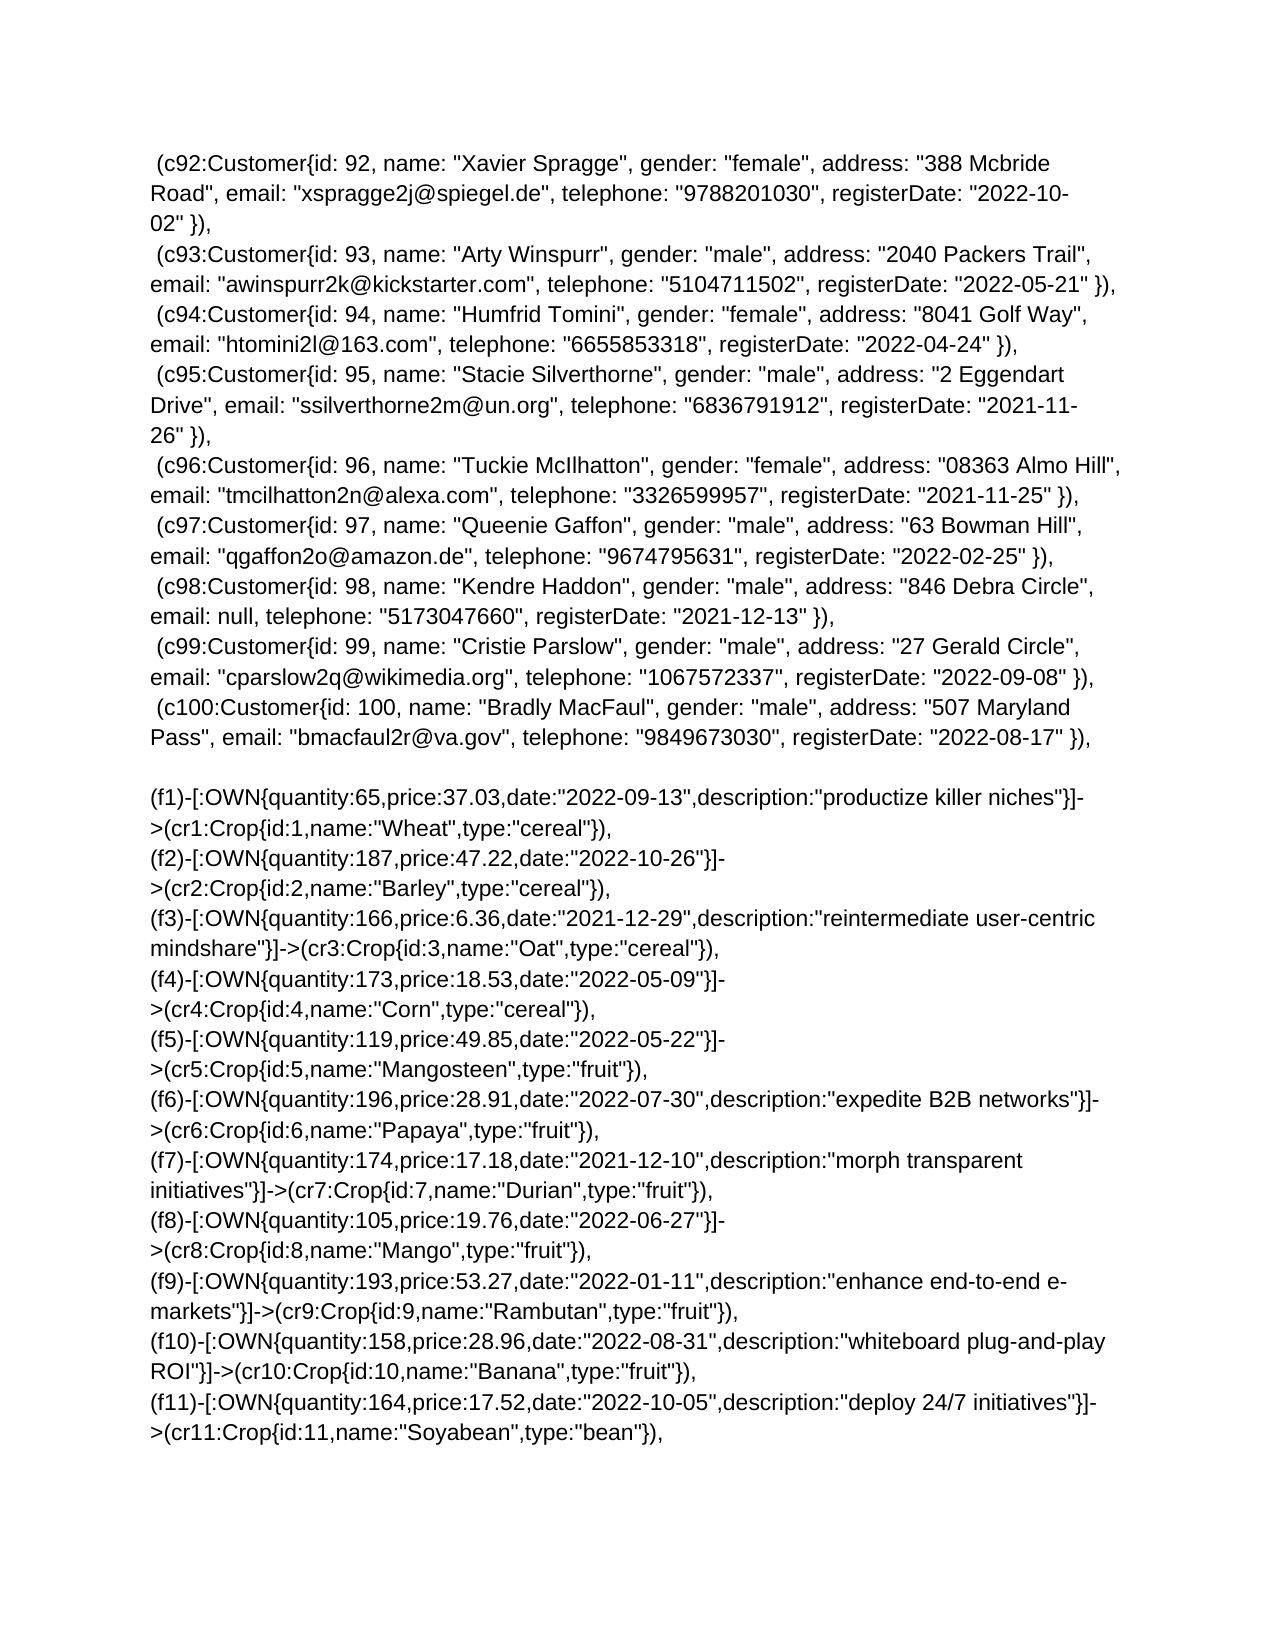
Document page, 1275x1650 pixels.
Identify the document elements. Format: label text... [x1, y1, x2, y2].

text (c94:Customer{id: 94, name: "Humfrid Tomini", gender: "female", address: "8041 Golf Way", email: "htomini2l@163.com", telephone: "6655853318", registerDate: "2022-04-24" }), [150, 301, 1125, 358]
text (c100:Customer{id: 100, name: "Bradly MacFaul", gender: "male", address: "507 Maryland Pass", email: "bmacfaul2r@va.gov", telephone: "9849673030", registerDate: "2022-08-17" }), [150, 694, 1125, 750]
text (c95:Customer{id: 95, name: "Stacie Silverthorne", gender: "male", address: "2 Eggendart Drive", email: "ssilverthorne2m@un.org", telephone: "6836791912", registerDate: "2021-11-26" }), [150, 361, 1125, 448]
text (c93:Customer{id: 93, name: "Arty Winspurr", gender: "male", address: "2040 Packers Trail", email: "awinspurr2k@kickstarter.com", telephone: "5104711502", registerDate: "2022-05-21" }), [150, 241, 1125, 297]
text (c97:Customer{id: 97, name: "Queenie Gaffon", gender: "male", address: "63 Bowman Hill", email: "qgaffon2o@amazon.de", telephone: "9674795631", registerDate: "2022-02-25" }), [150, 512, 1125, 569]
text (f1)-[:OWN{quantity:65,price:37.03,date:"2022-09-13",description:"productize killer niches"}]->(cr1:Crop{id:1,name:"Wheat",type:"cereal"}), [150, 784, 1125, 841]
text (f4)-[:OWN{quantity:173,price:18.53,date:"2022-05-09"}]->(cr4:Crop{id:4,name:"Corn",type:"cereal"}), [150, 966, 1125, 1022]
text (f8)-[:OWN{quantity:105,price:19.76,date:"2022-06-27"}]->(cr8:Crop{id:8,name:"Mango",type:"fruit"}), [150, 1207, 1125, 1264]
text (f3)-[:OWN{quantity:166,price:6.36,date:"2021-12-29",description:"reintermediate user-centric mindshare"}]->(cr3:Crop{id:3,name:"Oat",type:"cereal"}), [150, 905, 1125, 962]
text (f10)-[:OWN{quantity:158,price:28.96,date:"2022-08-31",description:"whiteboard plug-and-play ROI"}]->(cr10:Crop{id:10,name:"Banana",type:"fruit"}), [150, 1328, 1125, 1385]
text (c98:Customer{id: 98, name: "Kendre Haddon", gender: "male", address: "846 Debra Circle", email: null, telephone: "5173047660", registerDate: "2021-12-13" }), [150, 573, 1125, 629]
text (c96:Customer{id: 96, name: "Tuckie McIlhatton", gender: "female", address: "08363 Almo Hill", email: "tmcilhatton2n@alexa.com", telephone: "3326599957", registerDate: "2021-11-25" }), [150, 452, 1125, 509]
text (c92:Customer{id: 92, name: "Xavier Spragge", gender: "female", address: "388 Mcbride Road", email: "xspragge2j@spiegel.de", telephone: "9788201030", registerDate: "2022-10-02" }), [150, 150, 1125, 237]
text (f5)-[:OWN{quantity:119,price:49.85,date:"2022-05-22"}]->(cr5:Crop{id:5,name:"Mangosteen",type:"fruit"}), [150, 1026, 1125, 1083]
text (f7)-[:OWN{quantity:174,price:17.18,date:"2021-12-10",description:"morph transparent initiatives"}]->(cr7:Crop{id:7,name:"Durian",type:"fruit"}), [150, 1147, 1125, 1203]
text (f2)-[:OWN{quantity:187,price:47.22,date:"2022-10-26"}]->(cr2:Crop{id:2,name:"Barley",type:"cereal"}), [150, 845, 1125, 901]
text (c99:Customer{id: 99, name: "Cristie Parslow", gender: "male", address: "27 Gerald Circle", email: "cparslow2q@wikimedia.org", telephone: "1067572337", registerDate: "2022-09-08" }), [150, 633, 1125, 690]
text (f6)-[:OWN{quantity:196,price:28.91,date:"2022-07-30",description:"expedite B2B networks"}]->(cr6:Crop{id:6,name:"Papaya",type:"fruit"}), [150, 1086, 1125, 1143]
text (f11)-[:OWN{quantity:164,price:17.52,date:"2022-10-05",description:"deploy 24/7 initiatives"}]->(cr11:Crop{id:11,name:"Soyabean",type:"bean"}), [150, 1388, 1125, 1445]
text (f9)-[:OWN{quantity:193,price:53.27,date:"2022-01-11",description:"enhance end-to-end e-markets"}]->(cr9:Crop{id:9,name:"Rambutan",type:"fruit"}), [150, 1268, 1125, 1324]
